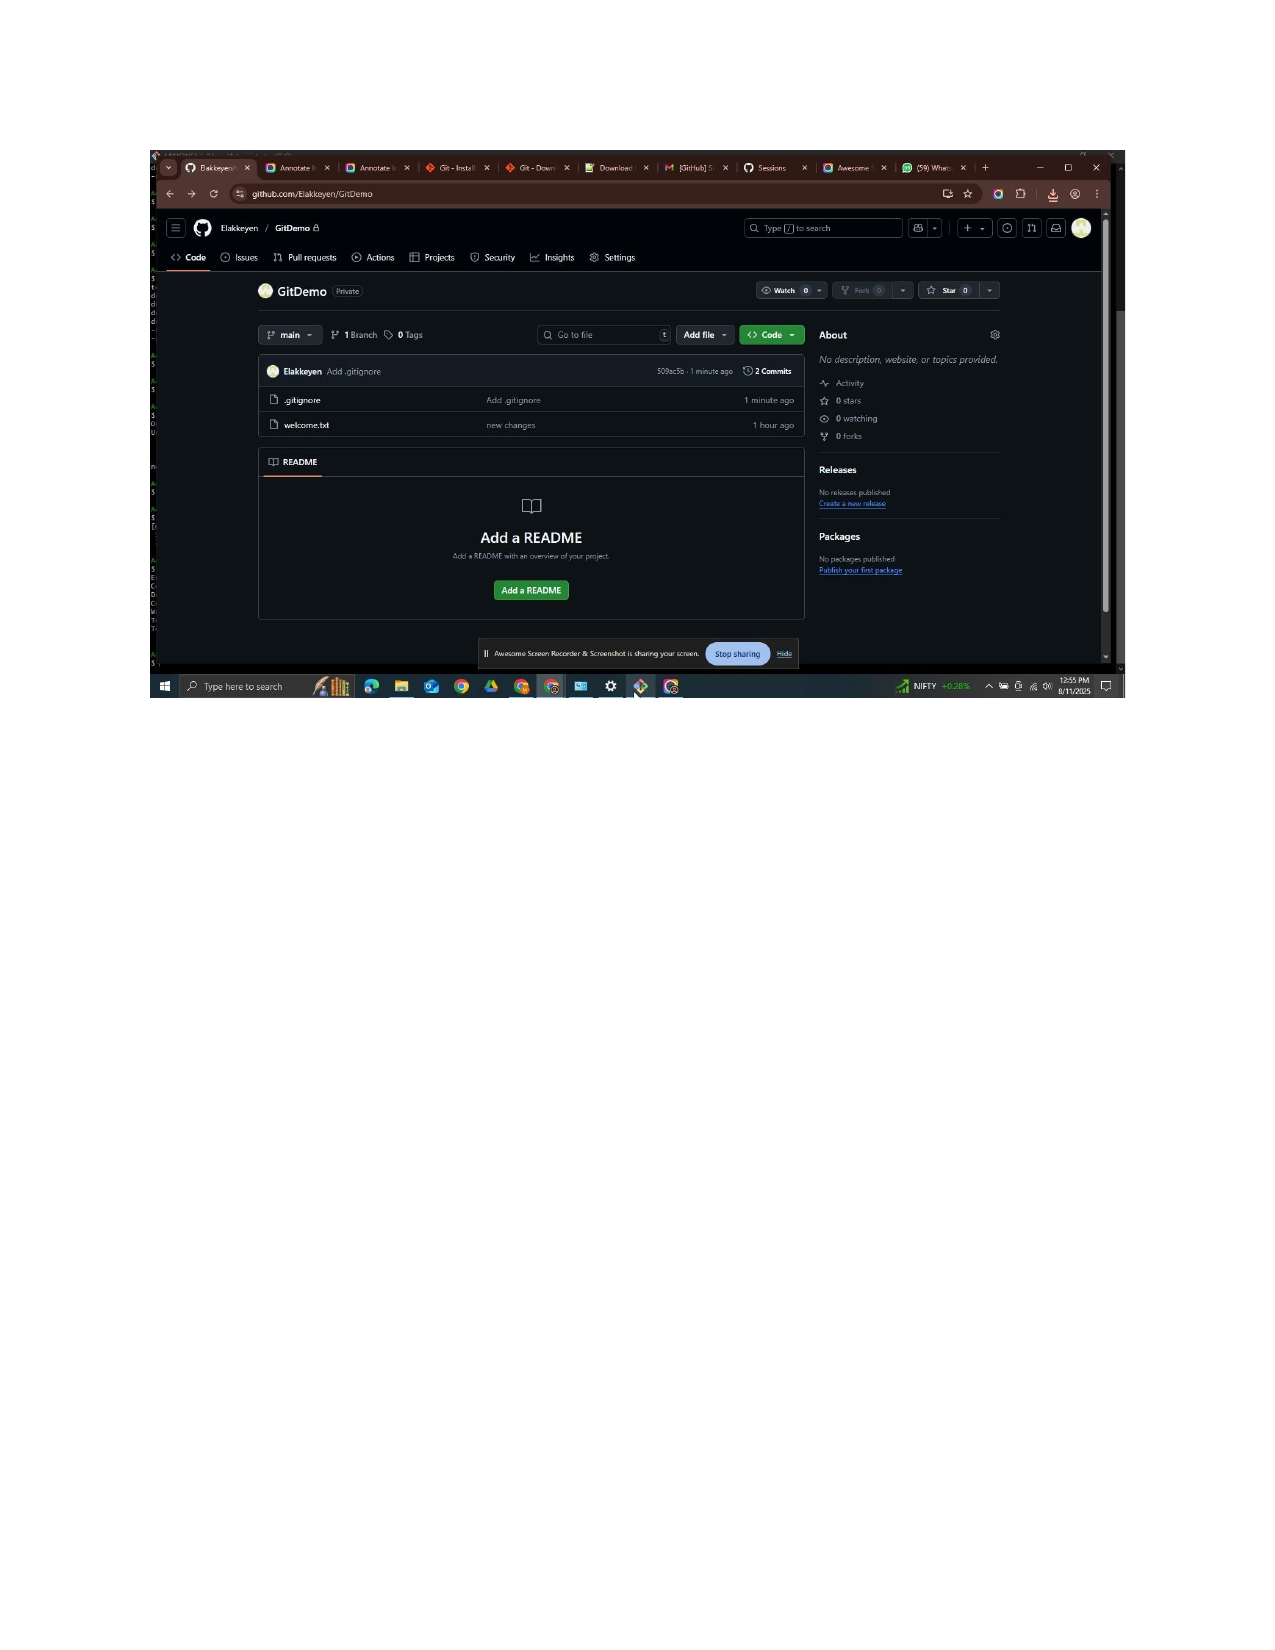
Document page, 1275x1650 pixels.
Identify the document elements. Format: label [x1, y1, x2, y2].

picture [150, 150, 1125, 698]
